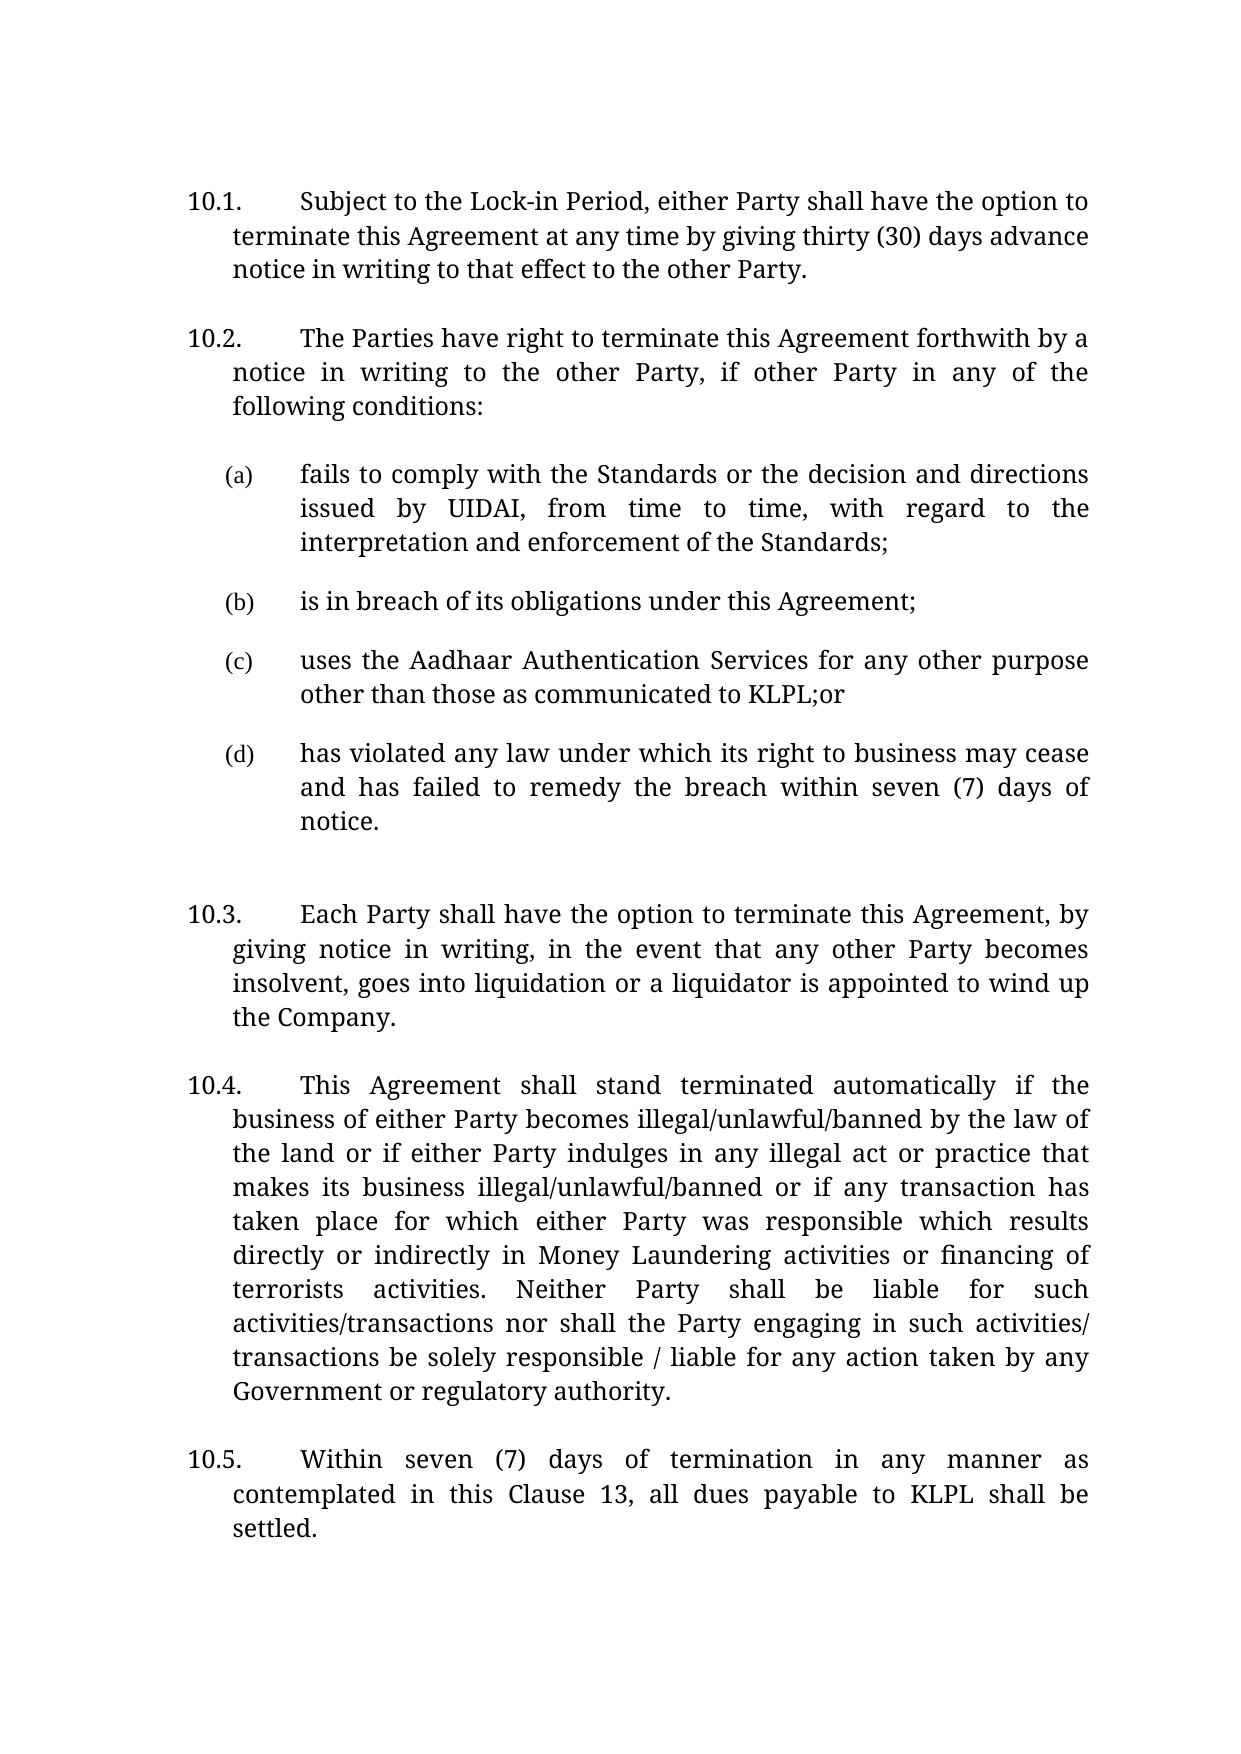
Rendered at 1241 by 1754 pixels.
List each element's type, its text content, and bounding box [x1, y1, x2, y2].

list The Parties have right to terminate this Agreement forthwith by a notice in writing to the other Party, if other Party in any of the following conditions: [187, 320, 1090, 422]
subtitle has violated any law under which its right to business may cease and has failed to remedy the breach within seven (7) days of notice. [225, 736, 1090, 838]
list This Agreement shall stand terminated automatically if the business of either Party becomes illegal/unlawful/banned by the law of the land or if either Party indulges in any illegal act or practice that makes its business illegal/unlawful/banned or if any transaction has taken place for which either Party was responsible which results directly or indirectly in Money Laundering activities or financing of terrorists activities. Neither Party shall be liable for such activities/transactions nor shall the Party engaging in such activities/ transactions be solely responsible / liable for any action taken by any Government or regulatory authority. [187, 1067, 1090, 1408]
subtitle fails to comply with the Standards or the decision and directions issued by UIDAI, from time to time, with regard to the interpretation and enforcement of the Standards; [225, 457, 1090, 559]
list Each Party shall have the option to terminate this Agreement, by giving notice in writing, in the event that any other Party becomes insolvent, goes into liquidation or a liquidator is appointed to wind up the Company. [187, 897, 1090, 1033]
list Subject to the Lock-in Period, either Party shall have the option to terminate this Agreement at any time by giving thirty (30) days advance notice in writing to that effect to the other Party. [187, 184, 1090, 286]
subtitle uses the Aadhaar Authentication Services for any other purpose other than those as communicated to KLPL;or [225, 643, 1090, 711]
list Within seven (7) days of termination in any manner as contemplated in this Clause 13, all dues payable to KLPL shall be settled. [187, 1442, 1090, 1544]
subtitle is in breach of its obligations under this Agreement; [225, 584, 1090, 618]
